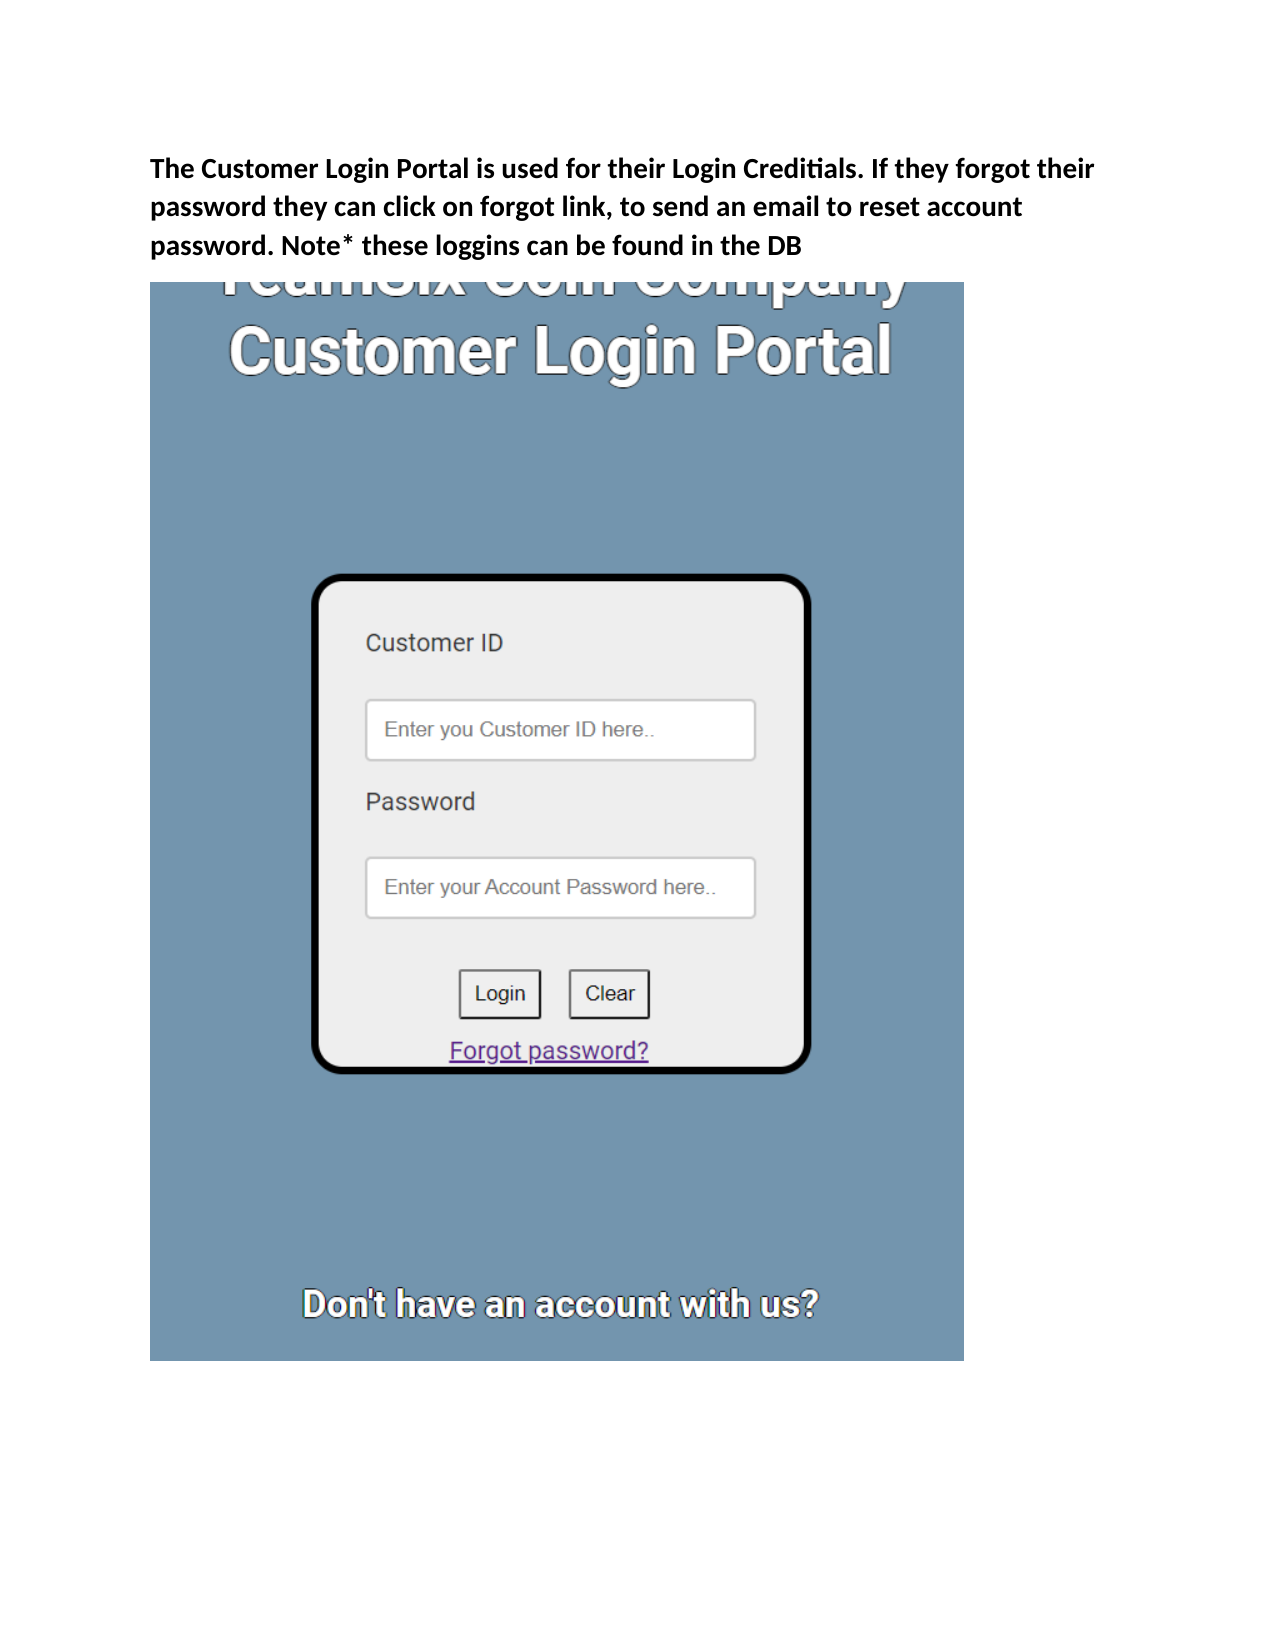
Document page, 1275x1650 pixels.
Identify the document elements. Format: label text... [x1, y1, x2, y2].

picture [150, 282, 964, 1361]
text The Customer Login Portal is used for their Login Creditials. If they forgot their password they can click on forgot link, to send an email to reset account password. Note* these loggins can be found in the DB [150, 150, 1125, 262]
